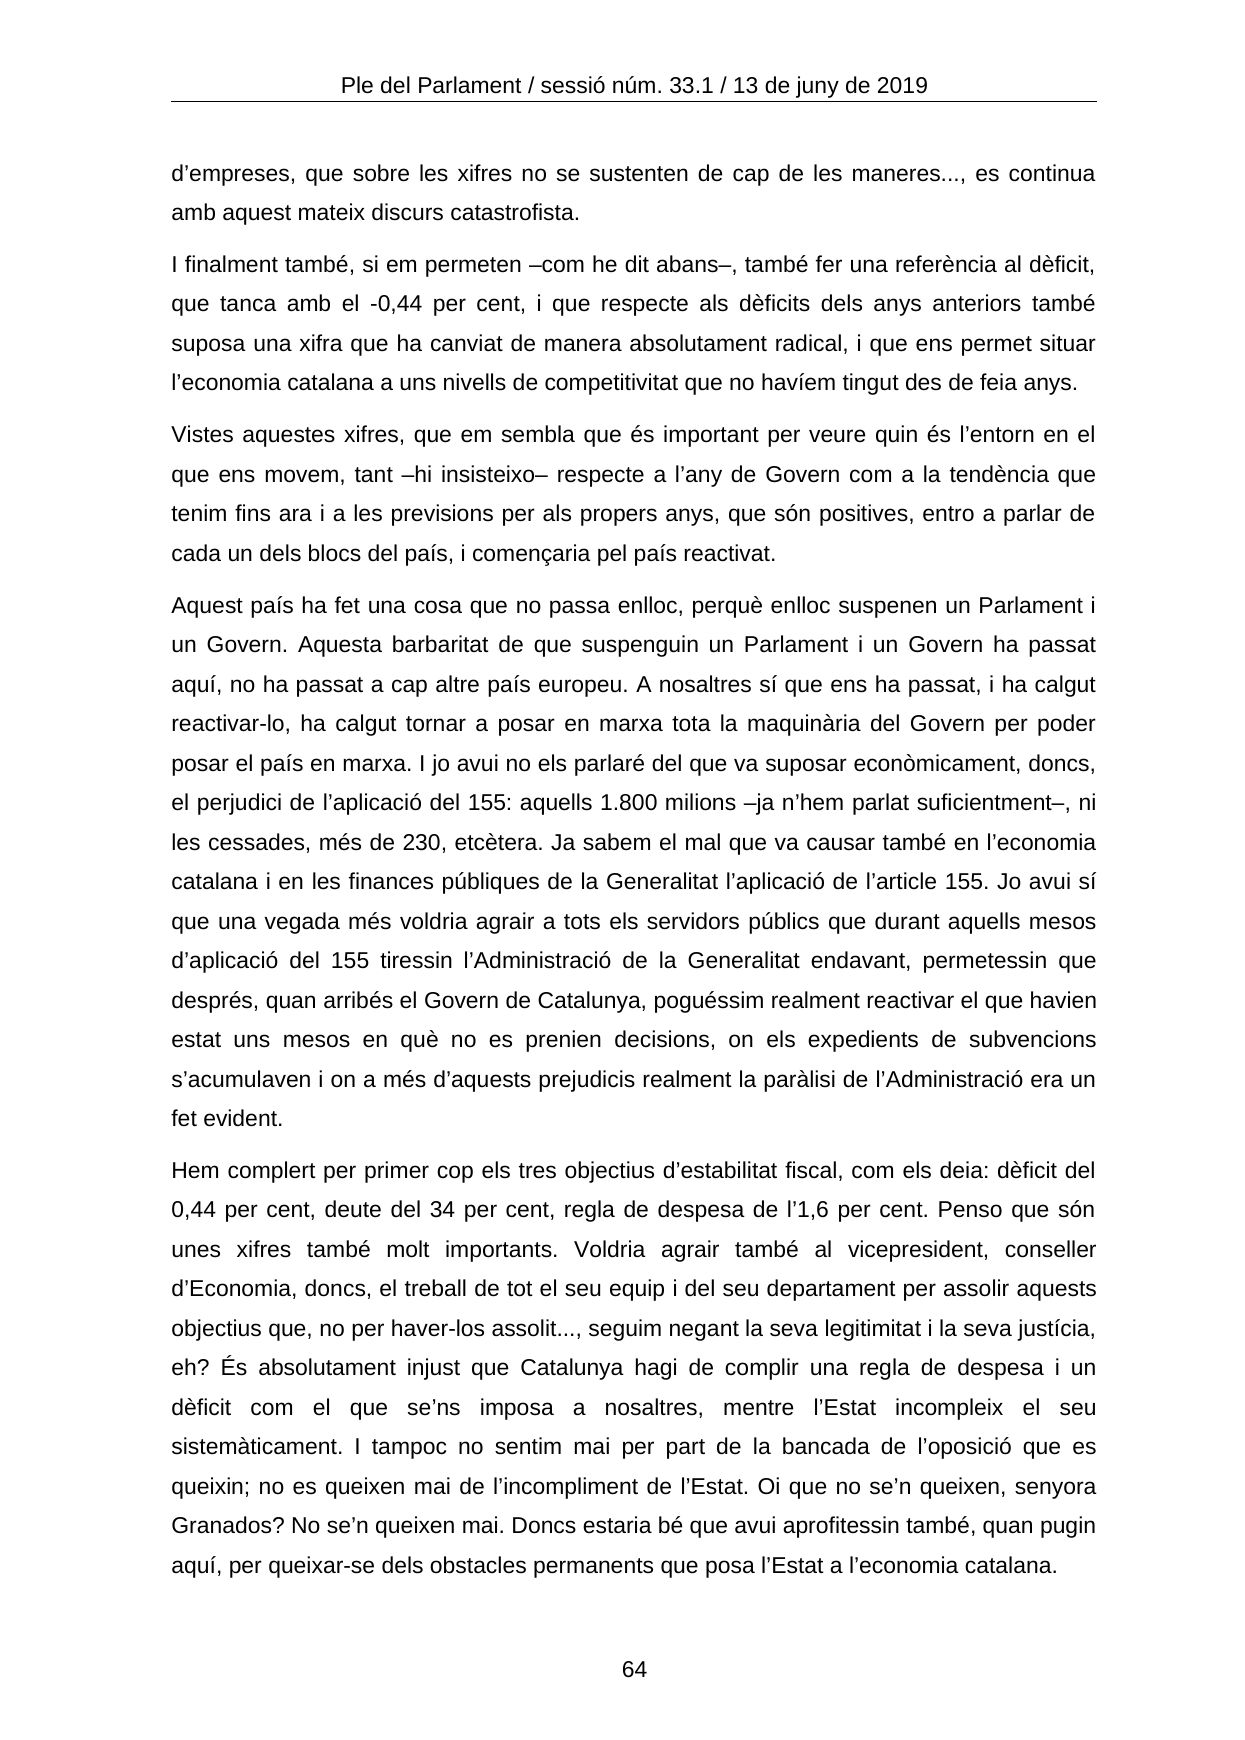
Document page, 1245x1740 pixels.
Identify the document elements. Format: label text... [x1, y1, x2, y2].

text Vistes aquestes xifres, que em sembla que és important per veure quin és l’entorn en el que ens movem, tant –hi insisteixo– respecte a l’any de Govern com a la tendència que tenim fins ara i a les previsions per als propers anys, que són positives, entro a parlar de cada un dels blocs del país, i començaria pel país reactivat. [171, 421, 1097, 566]
text I finalment també, si em permeten –com he dit abans–, també fer una referència al dèficit, que tanca amb el -0,44 per cent, i que respecte als dèficits dels anys anteriors també suposa una xifra que ha canviat de manera absolutament radical, i que ens permet situar l’economia catalana a uns nivells de competitivitat que no havíem tingut des de feia anys. [171, 251, 1097, 396]
text Aquest país ha fet una cosa que no passa enlloc, perquè enlloc suspenen un Parlament i un Govern. Aquesta barbaritat de que suspenguin un Parlament i un Govern ha passat aquí, no ha passat a cap altre país europeu. A nosaltres sí que ens ha passat, i ha calgut reactivar-lo, ha calgut tornar a posar en marxa tota la maquinària del Govern per poder posar el país en marxa. I jo avui no els parlaré del que va suposar econòmicament, doncs, el perjudici de l’aplicació del 155: aquells 1.800 milions –ja n’hem parlat suficientment–, ni les cessades, més de 230, etcètera. Ja sabem el mal que va causar també en l’economia catalana i en les finances públiques de la Generalitat l’aplicació de l’article 155. Jo avui sí que una vegada més voldria agrair a tots els servidors públics que durant aquells mesos d’aplicació del 155 tiressin l’Administració de la Generalitat endavant, permetessin que després, quan arribés el Govern de Catalunya, poguéssim realment reactivar el que havien estat uns mesos en què no es prenien decisions, on els expedients de subvencions s’acumulaven i on a més d’aquests prejudicis realment la paràlisi de l’Administració era un fet evident. [171, 592, 1097, 1131]
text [171, 159, 1097, 225]
text Hem complert per primer cop els tres objectius d’estabilitat fiscal, com els deia: dèficit del 0,44 per cent, deute del 34 per cent, regla de despesa de l’1,6 per cent. Penso que són unes xifres també molt importants. Voldria agrair també al vicepresident, conseller d’Economia, doncs, el treball de tot el seu equip i del seu departament per assolir aquests objectius que, no per haver-los assolit..., seguim negant la seva legitimitat i la seva justícia, eh? És absolutament injust que Catalunya hagi de complir una regla de despesa i un dèficit com el que se’ns imposa a nosaltres, mentre l’Estat incompleix el seu sistemàticament. I tampoc no sentim mai per part de la bancada de l’oposició que es queixin; no es queixen mai de l’incompliment de l’Estat. Oi que no se’n queixen, senyora Granados? No se’n queixen mai. Doncs estaria bé que avui aprofitessin també, quan pugin aquí, per queixar-se dels obstacles permanents que posa l’Estat a l’economia catalana. [171, 1157, 1097, 1578]
